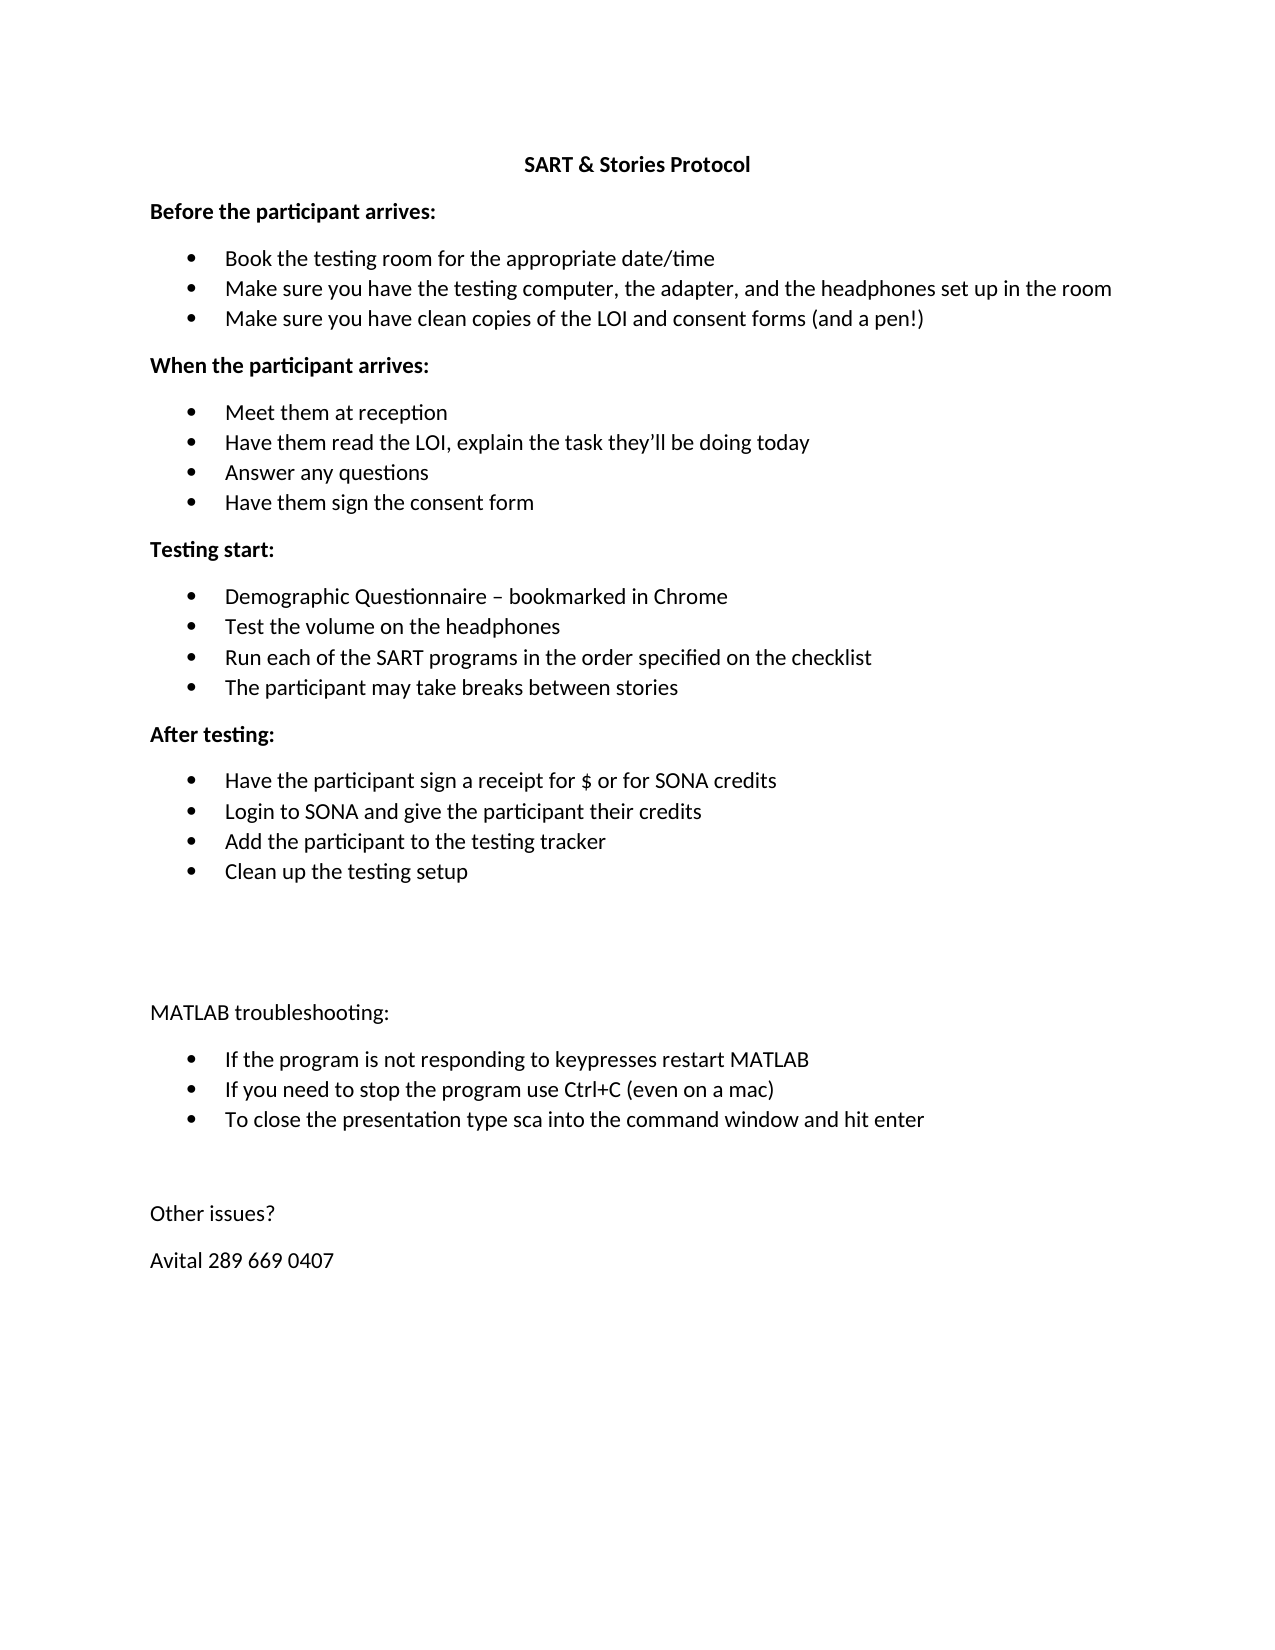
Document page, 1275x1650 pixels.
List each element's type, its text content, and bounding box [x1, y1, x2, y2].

text Before the participant arrives: [150, 197, 1125, 225]
list Add the participant to the testing tracker [187, 827, 1125, 855]
list Make sure you have the testing computer, the adapter, and the headphones set up in the room [187, 274, 1125, 302]
list Have the participant sign a receipt for $ or for SONA credits [187, 767, 1125, 795]
list If you need to stop the program use Ctrl+C (even on a mac) [187, 1075, 1125, 1103]
list Test the volume on the headphones [187, 612, 1125, 641]
text Other issues? [150, 1199, 1125, 1227]
text MATLAB troubleshooting: [150, 998, 1125, 1026]
list Have them read the LOI, explain the task they’ll be doing today [187, 428, 1125, 456]
list Clean up the testing setup [187, 857, 1125, 885]
list Login to SONA and give the participant their credits [187, 797, 1125, 825]
list Demographic Questionnaire – bookmarked in Chrome [187, 582, 1125, 610]
list Answer any questions [187, 458, 1125, 486]
text Avital 289 669 0407 [150, 1246, 1125, 1274]
list Book the testing room for the appropriate date/time [187, 244, 1125, 272]
list If the program is not responding to keypresses restart MATLAB [187, 1045, 1125, 1073]
list The participant may take breaks between stories [187, 673, 1125, 701]
text When the participant arrives: [150, 351, 1125, 379]
list To close the presentation type sca into the command window and hit enter [187, 1105, 1125, 1133]
list Make sure you have clean copies of the LOI and consent forms (and a pen!) [187, 304, 1125, 332]
text SART & Stories Protocol [150, 150, 1125, 178]
text After testing: [150, 720, 1125, 748]
text Testing start: [150, 535, 1125, 563]
list Have them sign the consent form [187, 488, 1125, 517]
list Run each of the SART programs in the order specified on the checklist [187, 643, 1125, 671]
list Meet them at reception [187, 398, 1125, 426]
